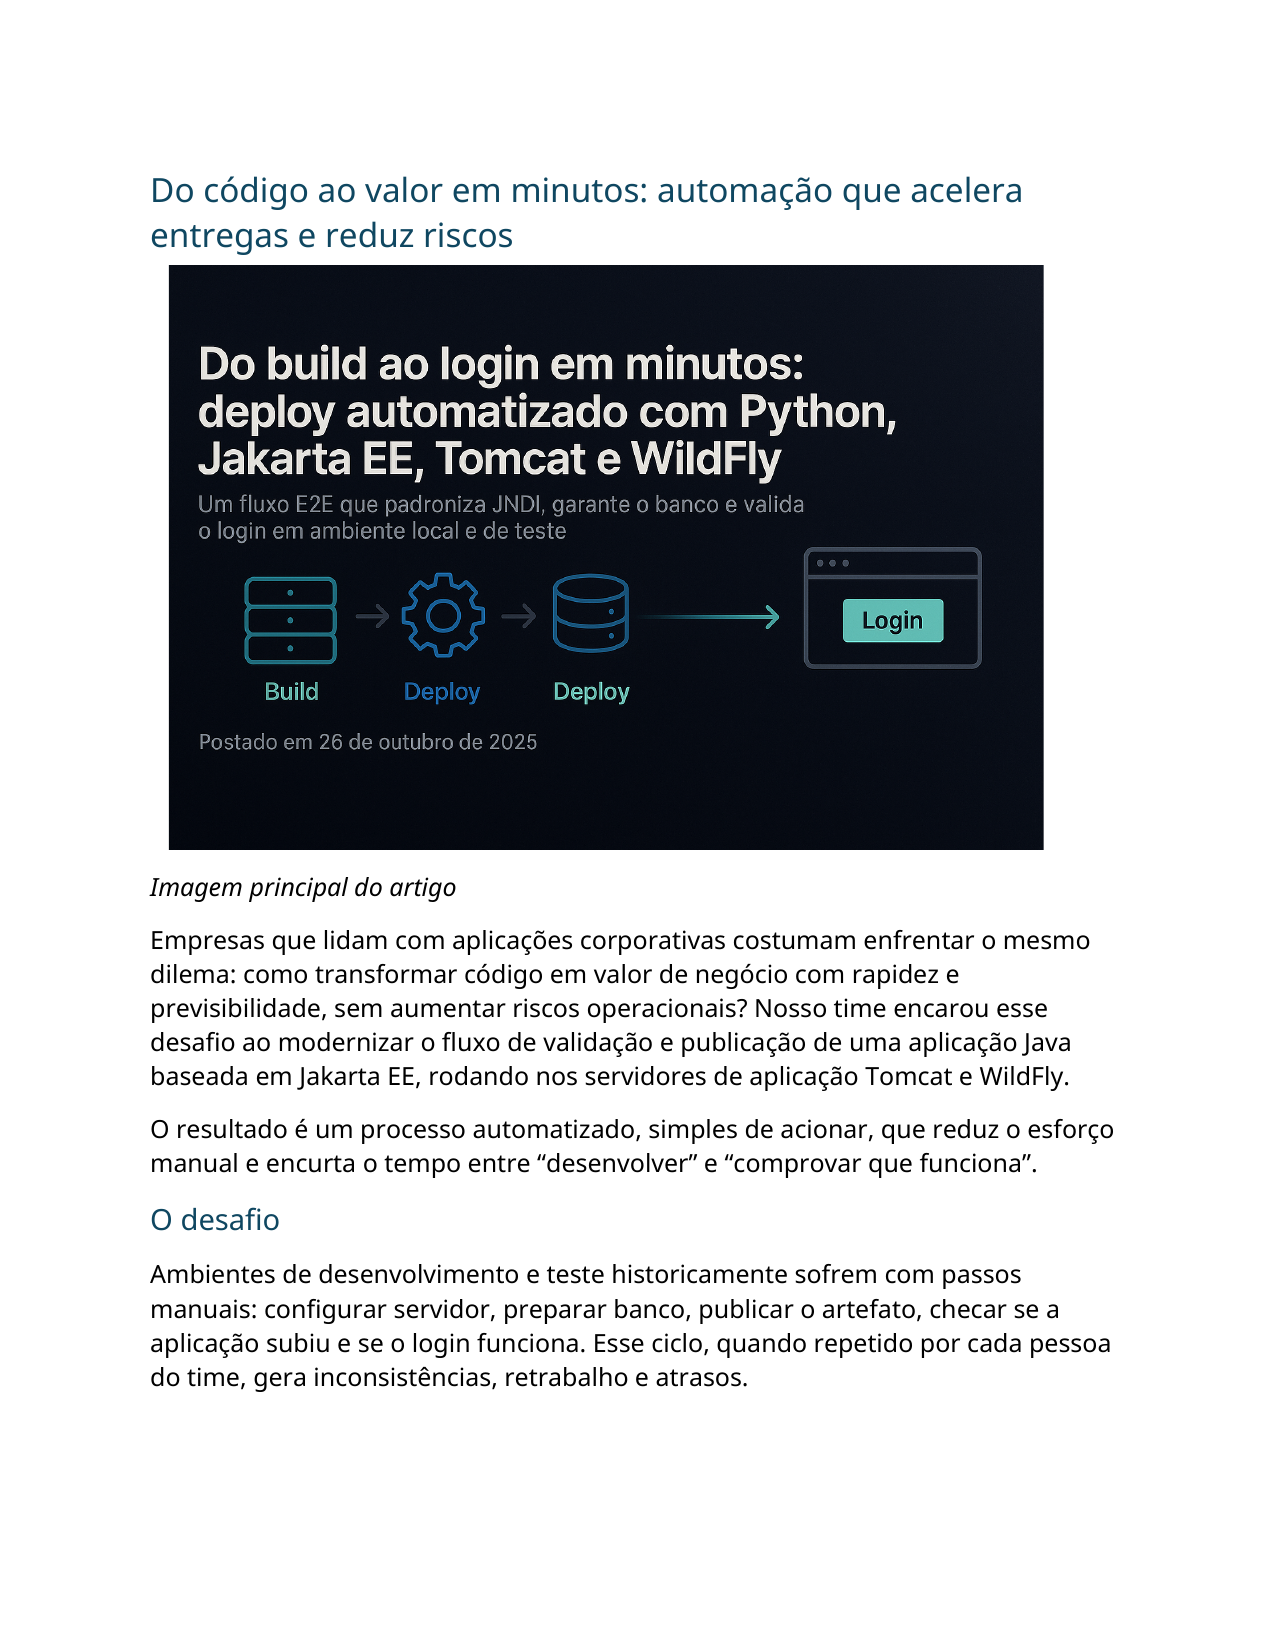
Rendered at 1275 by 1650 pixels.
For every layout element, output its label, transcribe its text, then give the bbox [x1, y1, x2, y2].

text Ambientes de desenvolvimento e teste historicamente sofrem com passos manuais: configurar servidor, preparar banco, publicar o artefato, checar se a aplicação subiu e se o login funciona. Esse ciclo, quando repetido por cada pessoa do time, gera inconsistências, retrabalho e atrasos. [150, 1257, 1125, 1393]
text O resultado é um processo automatizado, simples de acionar, que reduz o esforço manual e encurta o tempo entre “desenvolver” e “comprovar que funciona”. [150, 1112, 1125, 1180]
text Imagem principal do artigo [150, 870, 1125, 904]
subtitle Do código ao valor em minutos: automação que acelera entregas e reduz riscos [150, 167, 1125, 257]
picture [168, 265, 1044, 850]
text Empresas que lidam com aplicações corporativas costumam enfrentar o mesmo dilema: como transformar código em valor de negócio com rapidez e previsibilidade, sem aumentar riscos operacionais? Nosso time encarou esse desafio ao modernizar o fluxo de validação e publicação de uma aplicação Java baseada em Jakarta EE, rodando nos servidores de aplicação Tomcat e WildFly. [150, 923, 1125, 1093]
subtitle O desafio [150, 1199, 1125, 1238]
